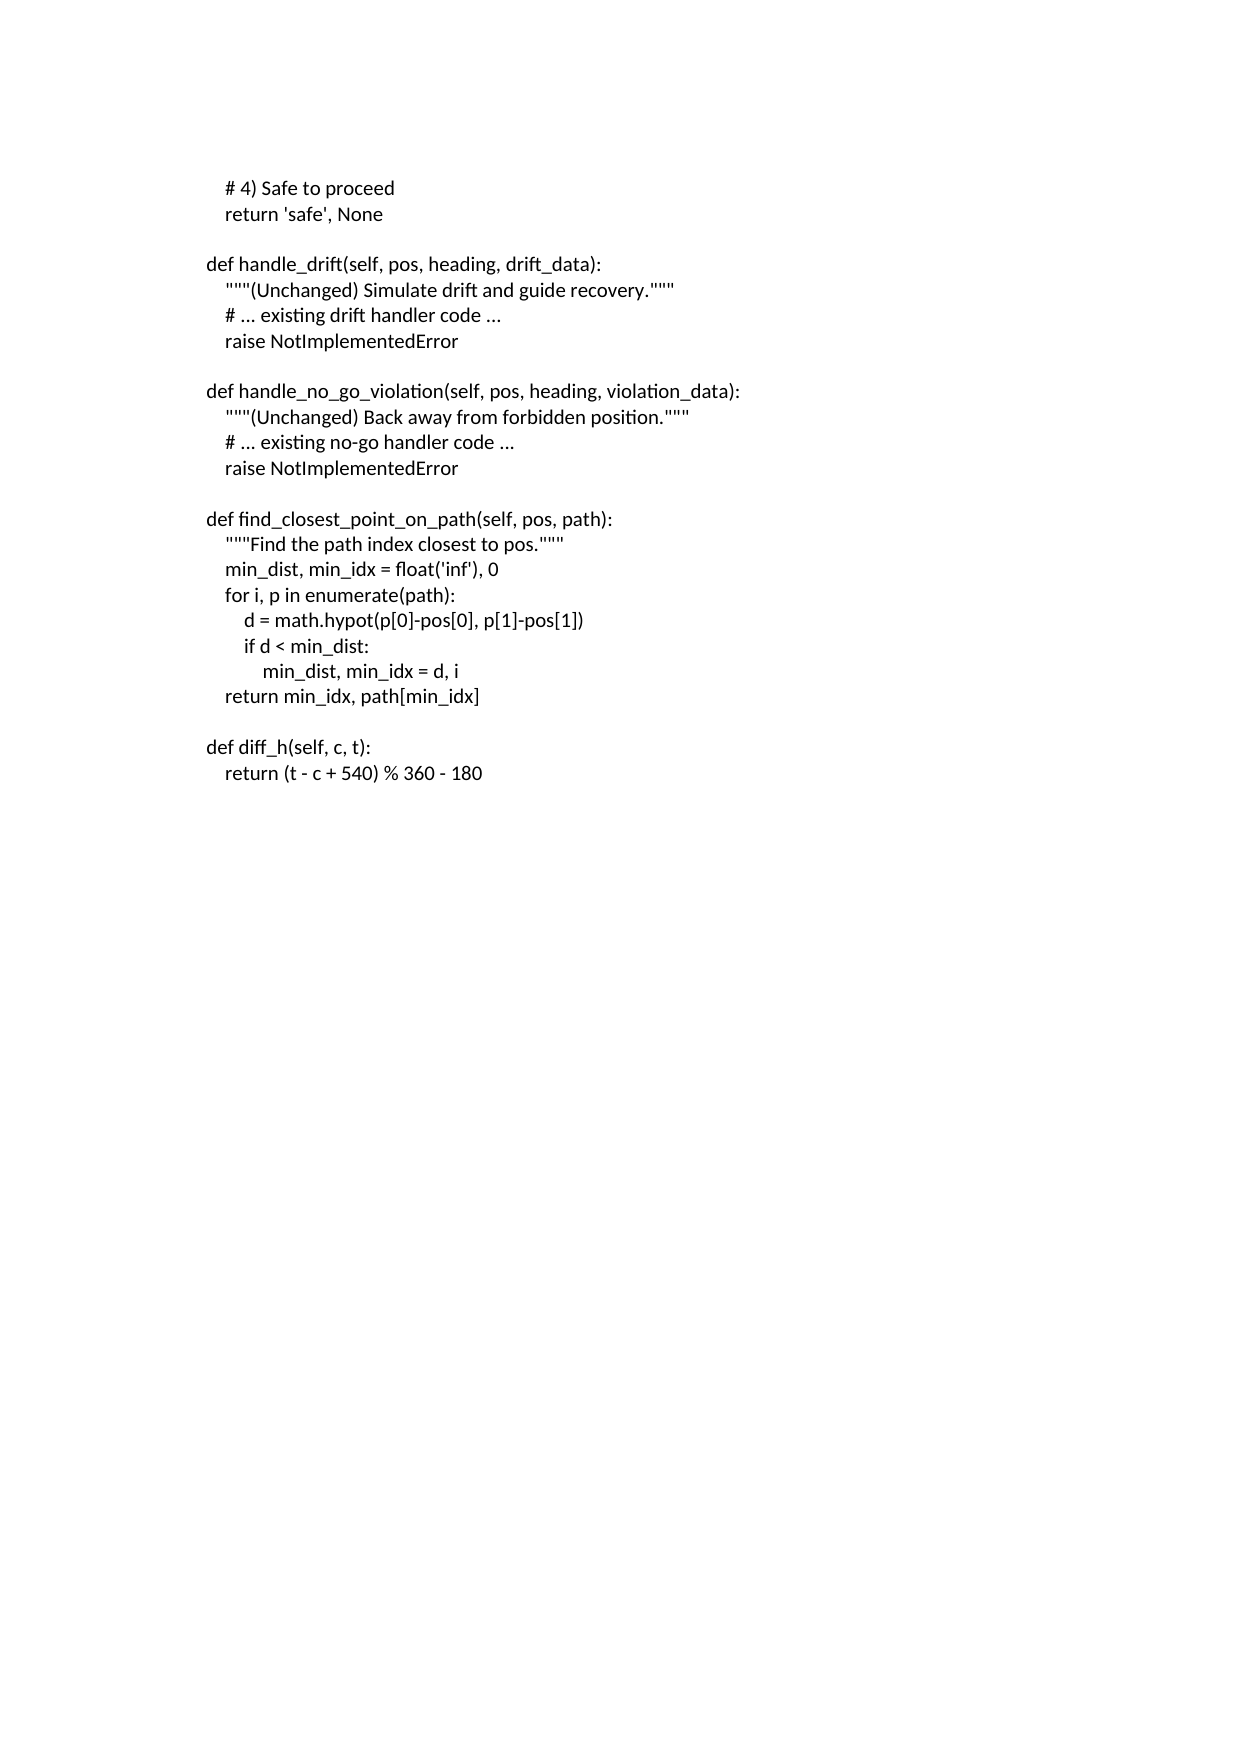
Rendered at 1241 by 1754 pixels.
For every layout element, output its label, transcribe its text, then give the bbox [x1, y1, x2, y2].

text def handle_drift(self, pos, heading, drift_data): [187, 252, 1053, 277]
text def find_closest_point_on_path(self, pos, path): [187, 506, 1053, 531]
text """Find the path index closest to pos.""" [187, 531, 1053, 557]
text """(Unchanged) Simulate drift and guide recovery.""" [187, 277, 1053, 302]
text min_dist, min_idx = d, i [187, 658, 1053, 684]
text return min_idx, path[min_idx] [187, 684, 1053, 709]
text raise NotImplementedError [187, 455, 1053, 480]
text for i, p in enumerate(path): [187, 582, 1053, 607]
text raise NotImplementedError [187, 328, 1053, 353]
text # 4) Safe to proceed [187, 175, 1053, 201]
text return 'safe', None [187, 201, 1053, 226]
text if d < min_dist: [187, 633, 1053, 658]
text d = math.hypot(p[0]-pos[0], p[1]-pos[1]) [187, 607, 1053, 633]
text # ... existing drift handler code ... [187, 302, 1053, 328]
text def handle_no_go_violation(self, pos, heading, violation_data): [187, 379, 1053, 404]
text def diff_h(self, c, t): [187, 734, 1053, 760]
text """(Unchanged) Back away from forbidden position.""" [187, 404, 1053, 429]
text min_dist, min_idx = float('inf'), 0 [187, 557, 1053, 582]
text # ... existing no-go handler code ... [187, 429, 1053, 455]
text return (t - c + 540) % 360 - 180 [187, 760, 1053, 785]
